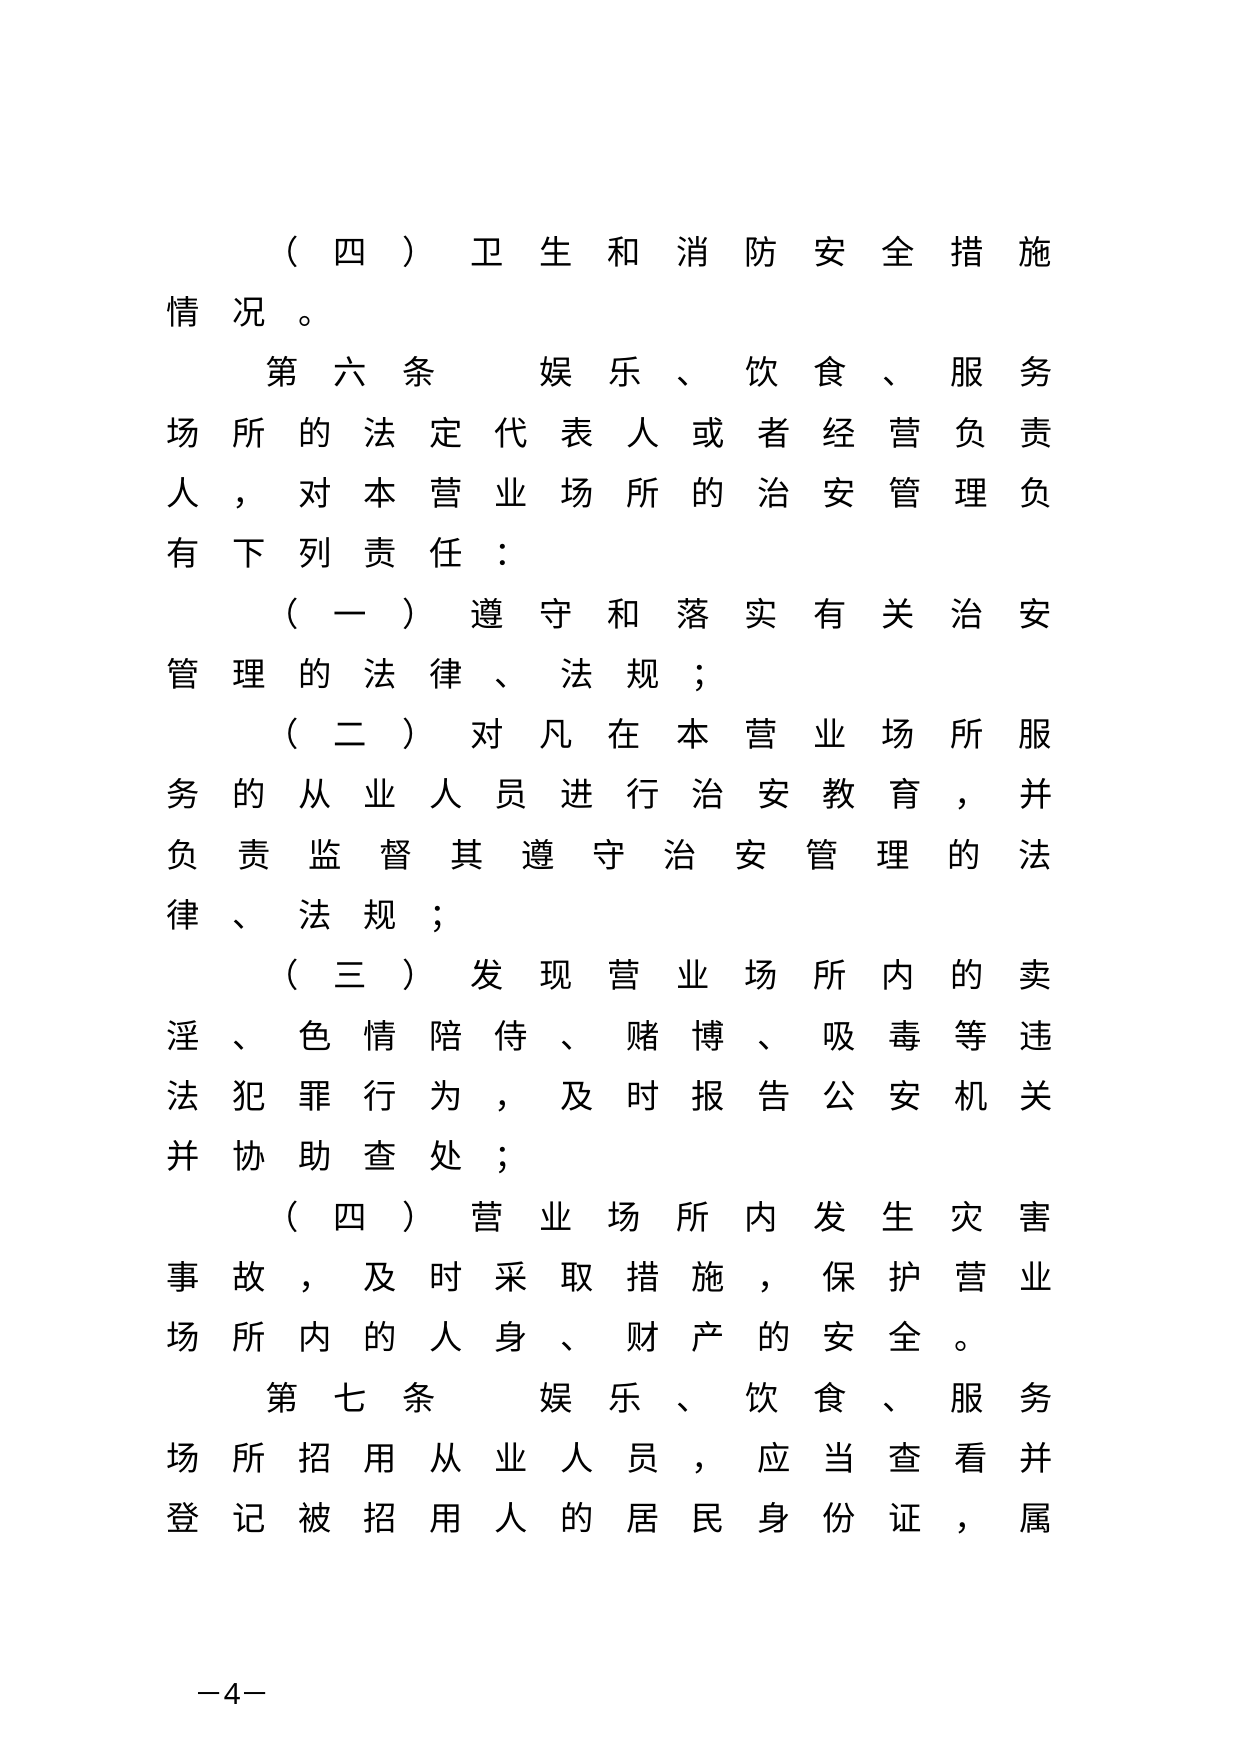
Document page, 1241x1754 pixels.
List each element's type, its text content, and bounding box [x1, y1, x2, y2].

text （二）对凡在本营业场所服务的从业人员进行治安教育，并负责监督其遵守治安管理的法律、法规； [167, 702, 1085, 943]
text （三）发现营业场所内的卖淫、色情陪侍、赌博、吸毒等违法犯罪行为，及时报告公安机关并协助查处； [167, 943, 1085, 1184]
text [167, 1365, 1085, 1546]
text 第六条 娱乐、饮食、服务场所的法定代表人或者经营负责人，对本营业场所的治安管理负有下列责任： [167, 340, 1085, 581]
text （四）营业场所内发生灾害事故，及时采取措施，保护营业场所内的人身、财产的安全。 [167, 1184, 1085, 1365]
text （一）遵守和落实有关治安管理的法律、法规； [167, 581, 1085, 702]
text （四）卫生和消防安全措施情况。 [167, 219, 1085, 340]
